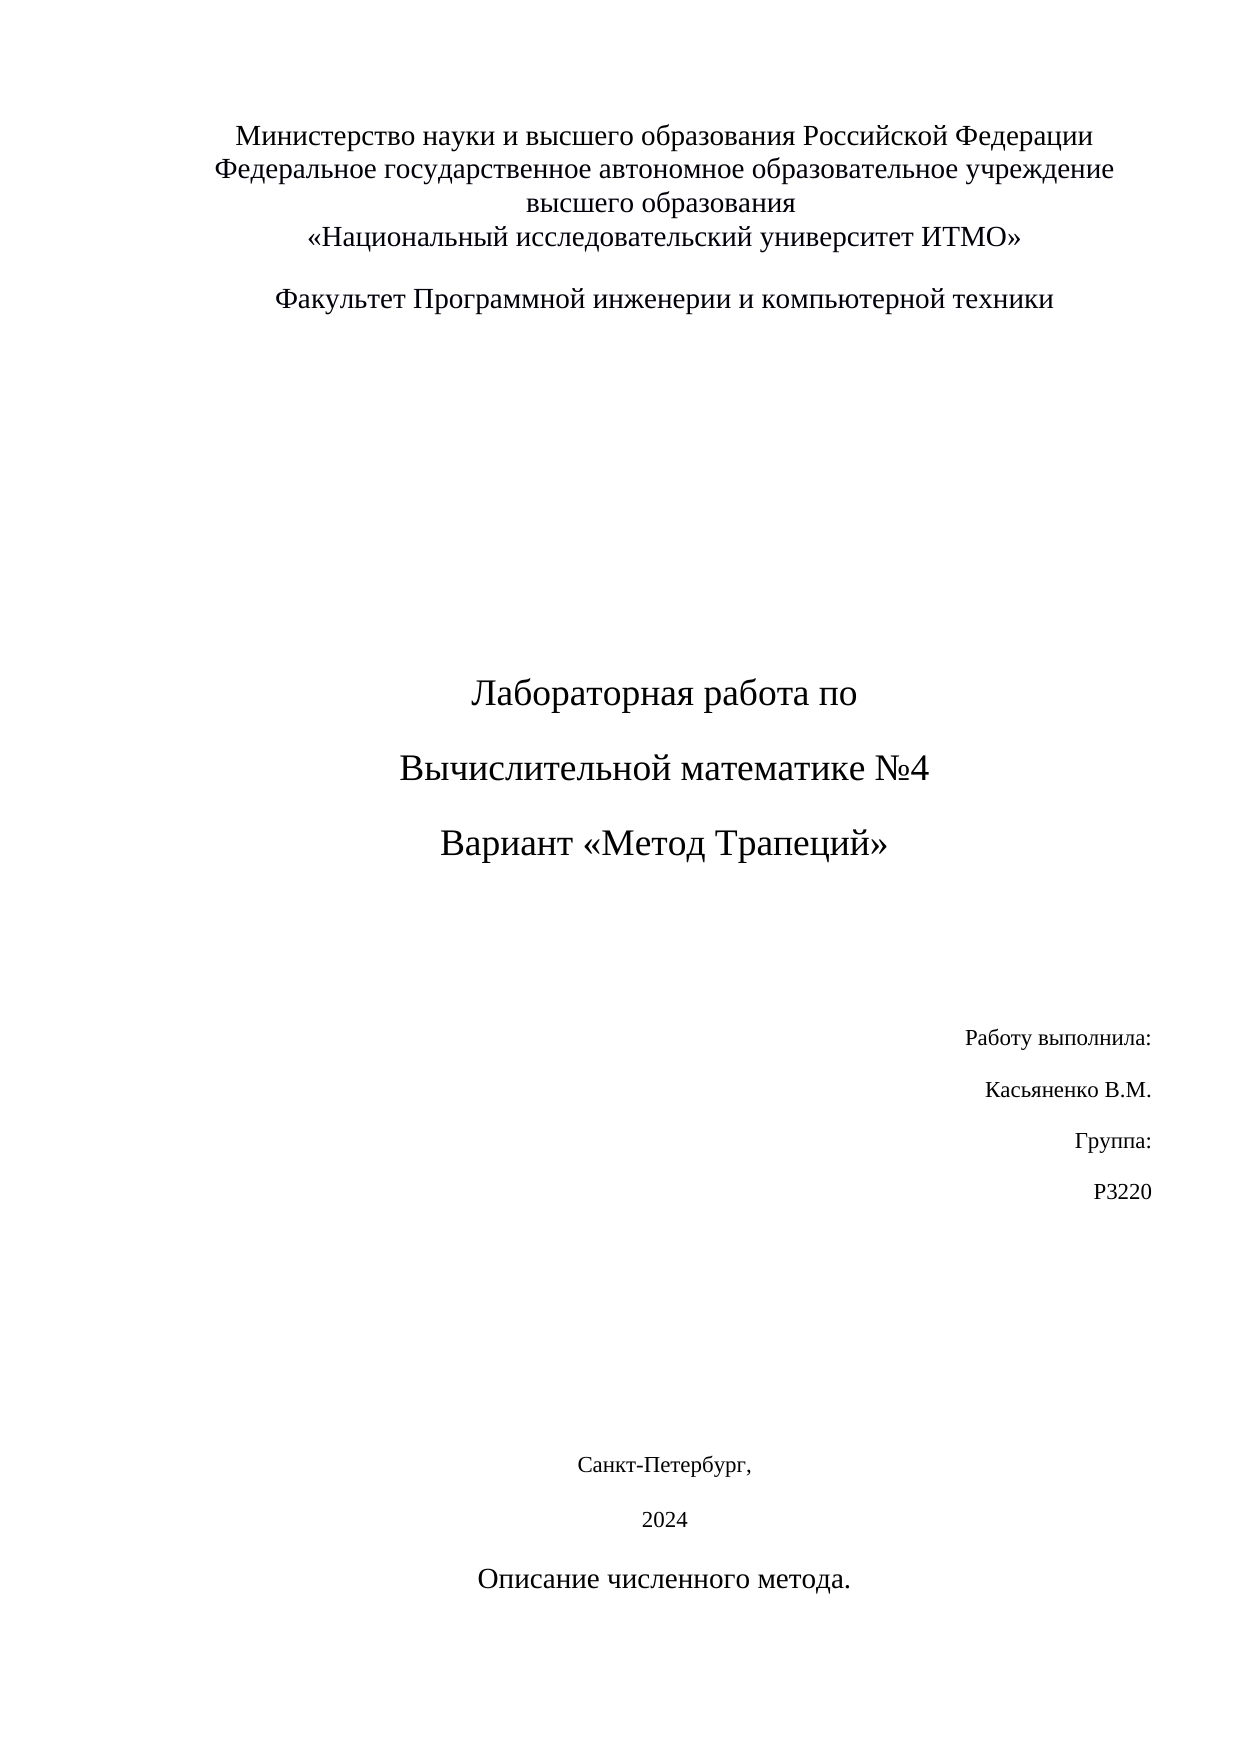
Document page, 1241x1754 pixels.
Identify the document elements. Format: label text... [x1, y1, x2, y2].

text Описание численного метода. [177, 1561, 1152, 1594]
text Работу выполнила: [177, 1024, 1152, 1051]
text Вычислительной математике №4 [177, 745, 1152, 788]
text Факультет Программной инженерии и компьютерной техники [177, 281, 1152, 314]
text Санкт-Петербург, [177, 1451, 1152, 1477]
text «Национальный исследовательский университет ИТМО» [177, 219, 1152, 252]
text Вариант «Метод Трапеций» [177, 820, 1152, 863]
text Группа: [177, 1127, 1152, 1153]
text Федеральное государственное автономное образовательное учреждение высшего образования [177, 152, 1152, 219]
text Касьяненко В.М. [177, 1076, 1152, 1102]
text Министерство науки и высшего образования Российской Федерации [177, 118, 1152, 152]
text Лабораторная работа по [177, 671, 1152, 714]
text P3220 [177, 1178, 1152, 1205]
text 2024 [177, 1506, 1152, 1532]
